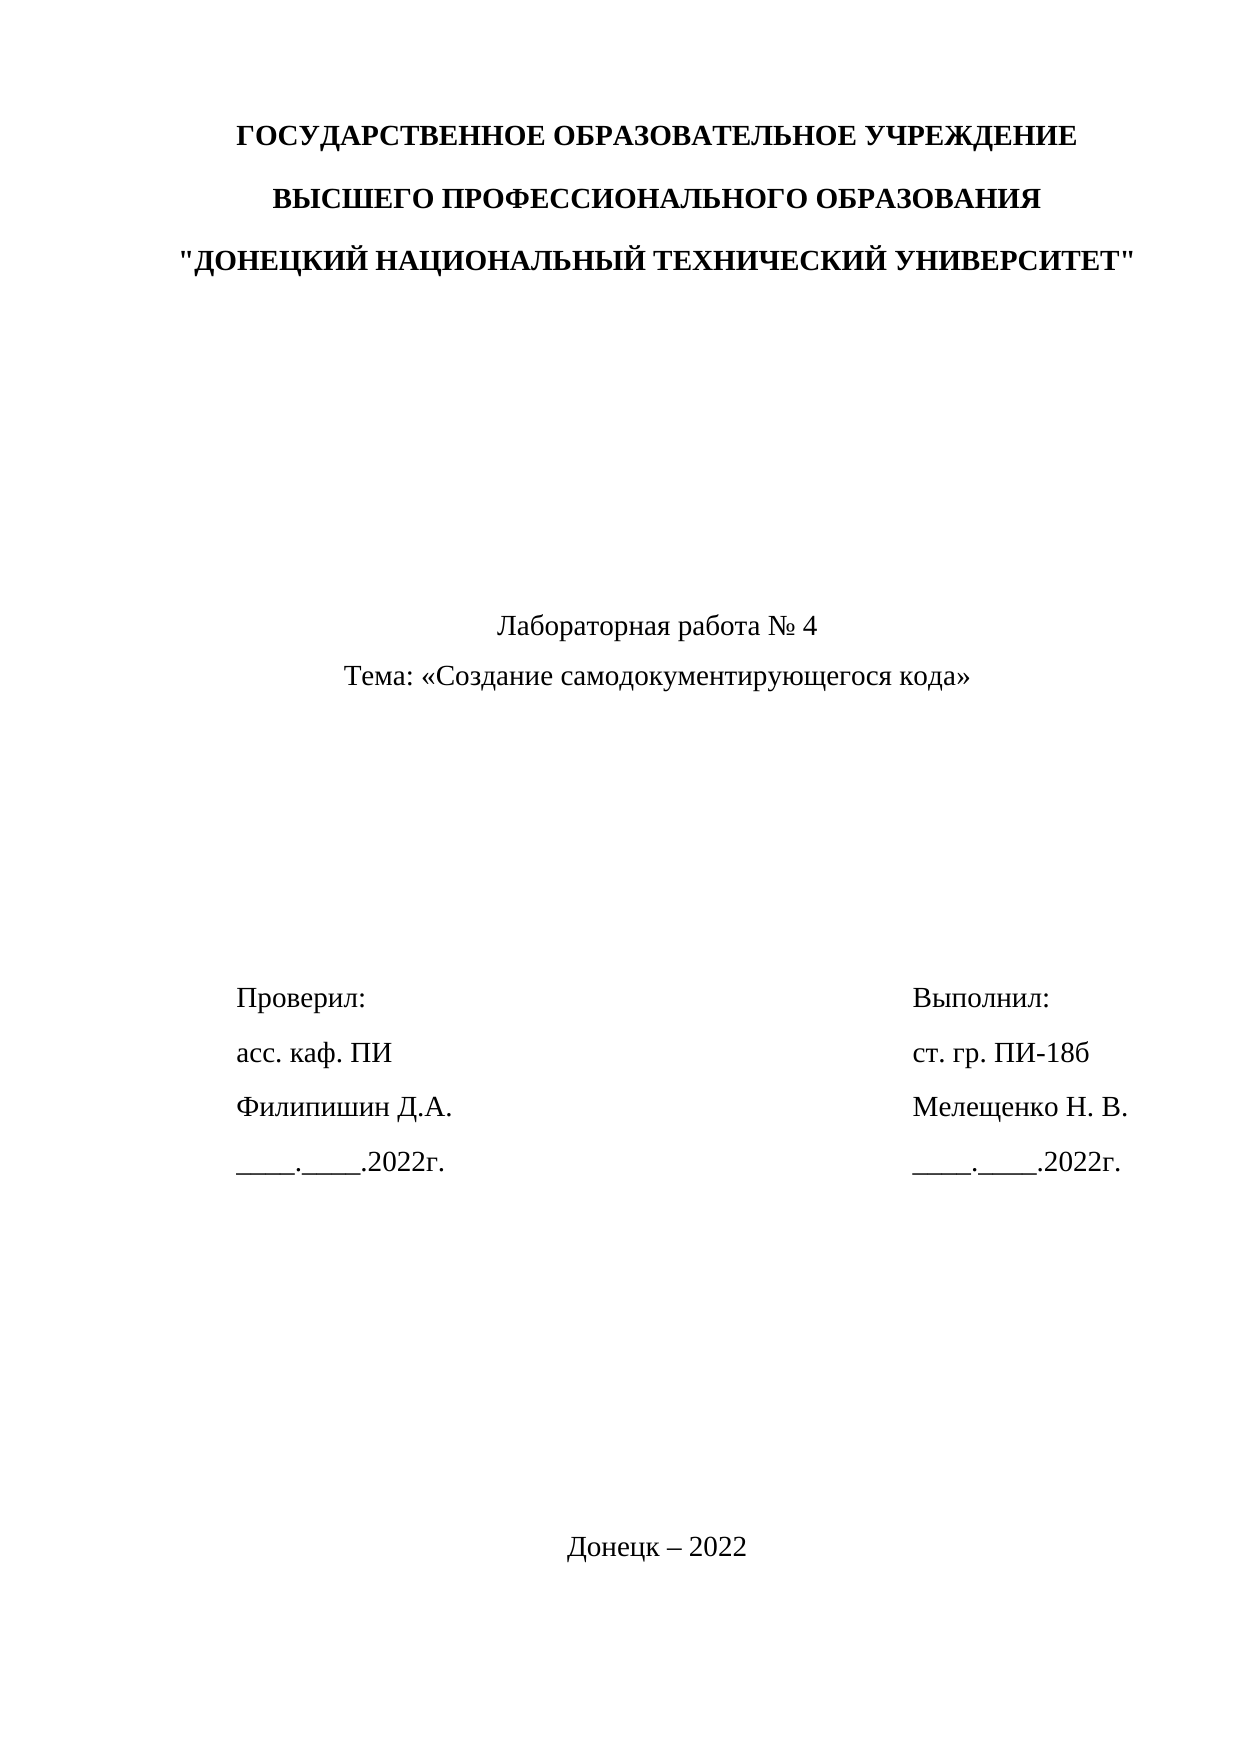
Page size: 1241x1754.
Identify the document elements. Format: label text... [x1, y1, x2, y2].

text ВЫСШЕГО ПРОФЕССИОНАЛЬНОГО ОБРАЗОВАНИЯ [162, 181, 1152, 214]
text Лабораторная работа № 4 [162, 608, 1152, 642]
text ____.____.2022г. ____.____.2022г. [236, 1144, 1152, 1177]
text "ДОНЕЦКИЙ НАЦИОНАЛЬНЫЙ ТЕХНИЧЕСКИЙ УНИВЕРСИТЕТ" [162, 243, 1152, 277]
text Проверил: Выполнил: [236, 981, 1152, 1014]
text Филипишин Д.А. Мелещенко Н. В. [236, 1089, 1152, 1123]
text Тема: «Создание самодокументирующегося кода» [162, 658, 1152, 692]
text ГОСУДАРСТВЕННОЕ ОБРАЗОВАТЕЛЬНОЕ УЧРЕЖДЕНИЕ [162, 118, 1152, 152]
text Донецк – 2022 [162, 1529, 1152, 1562]
text асс. каф. ПИ ст. гр. ПИ-18б [236, 1035, 1152, 1068]
